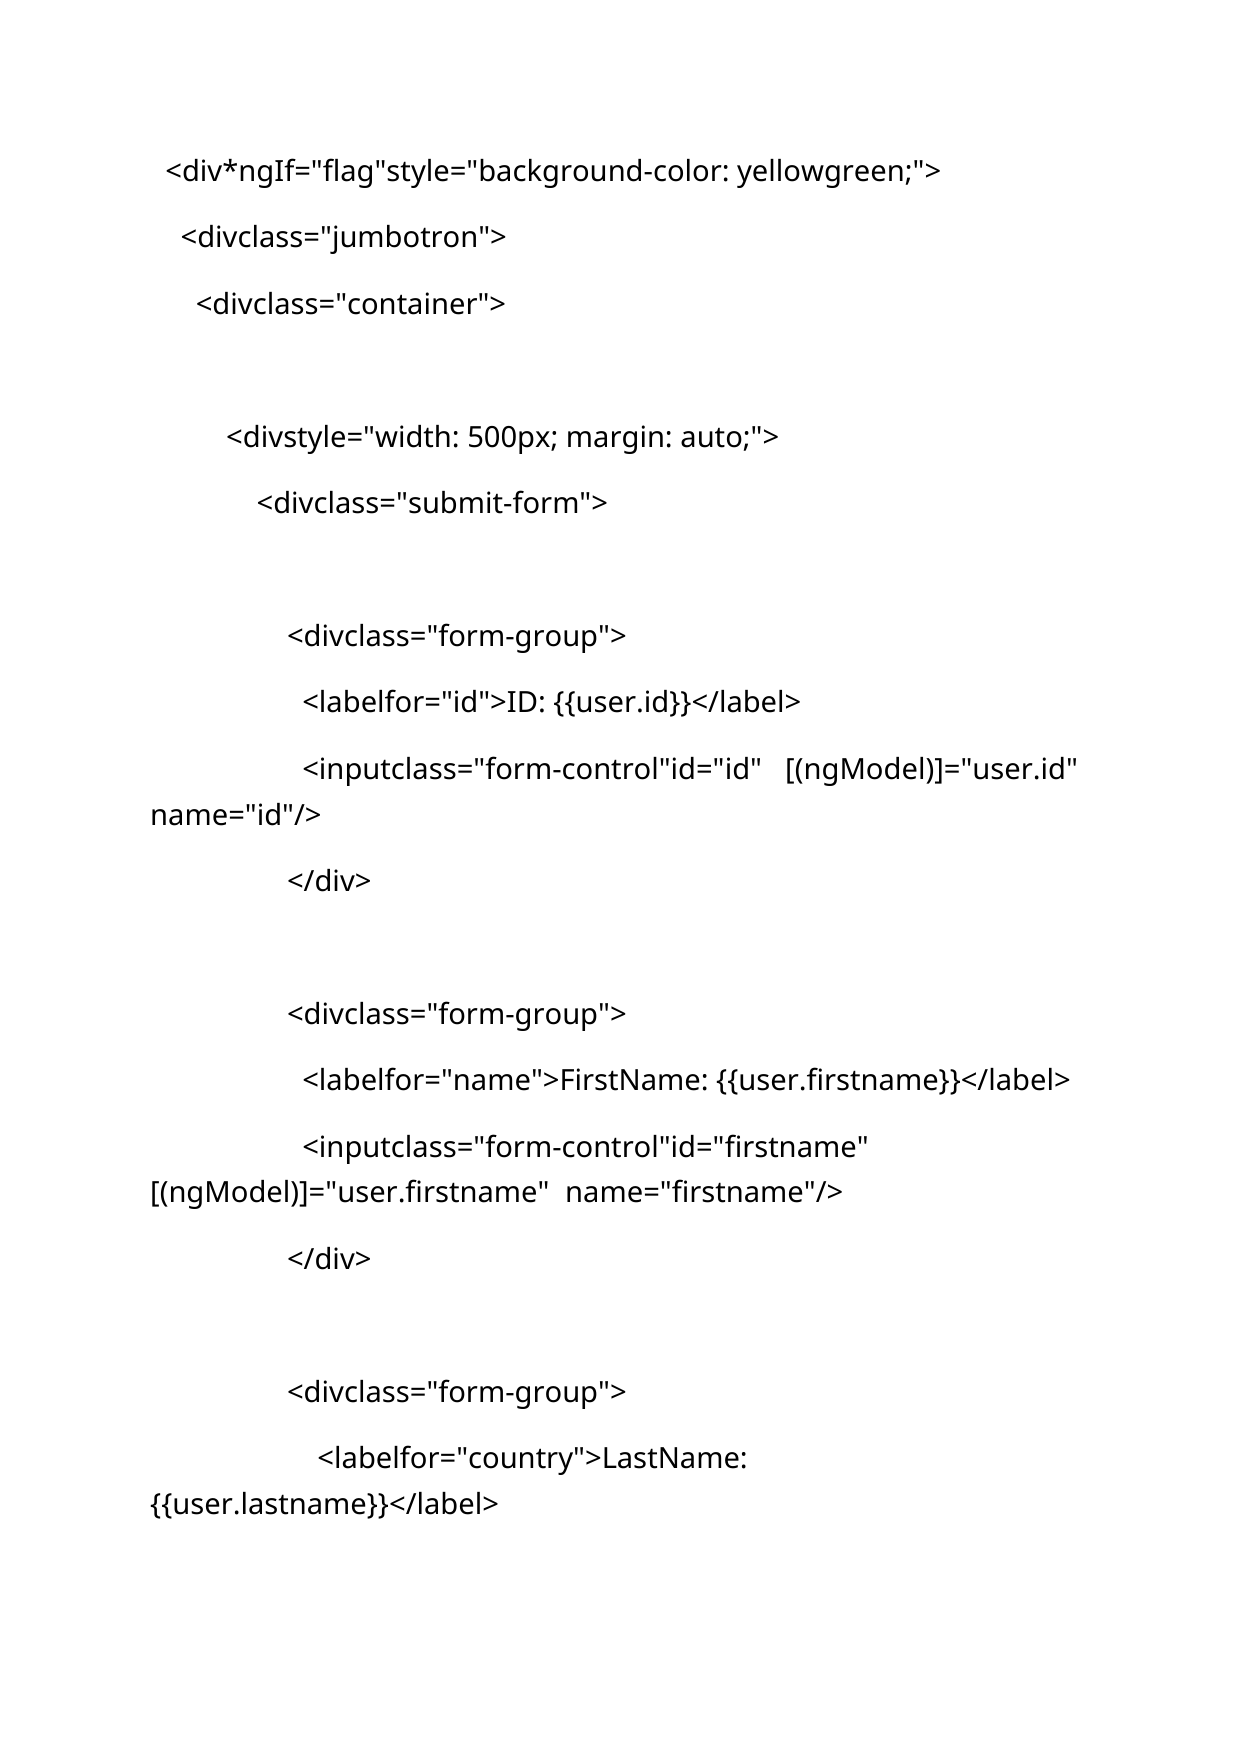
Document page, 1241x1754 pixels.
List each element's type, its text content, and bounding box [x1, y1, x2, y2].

text <divclass="form-group"> [150, 1371, 1090, 1411]
text <inputclass="form-control"id="id" [(ngModel)]="user.id" name="id"/> [150, 748, 1090, 833]
text <divclass="form-group"> [150, 993, 1090, 1033]
text </div> [150, 1238, 1090, 1278]
text <inputclass="form-control"id="firstname" [(ngModel)]="user.firstname" name="firstname"/> [150, 1126, 1090, 1211]
text <divclass="container"> [150, 283, 1090, 323]
text <divclass="jumbotron"> [150, 216, 1090, 256]
text <div*ngIf="flag"style="background-color: yellowgreen;"> [150, 150, 1090, 190]
text <divclass="submit-form"> [150, 482, 1090, 522]
text <labelfor="country">LastName: {{user.lastname}}</label> [150, 1437, 1090, 1523]
text <labelfor="id">ID: {{user.id}}</label> [150, 682, 1090, 721]
text <divclass="form-group"> [150, 615, 1090, 655]
text <divstyle="width: 500px; margin: auto;"> [150, 416, 1090, 456]
text <labelfor="name">FirstName: {{user.firstname}}</label> [150, 1059, 1090, 1099]
text </div> [150, 860, 1090, 900]
